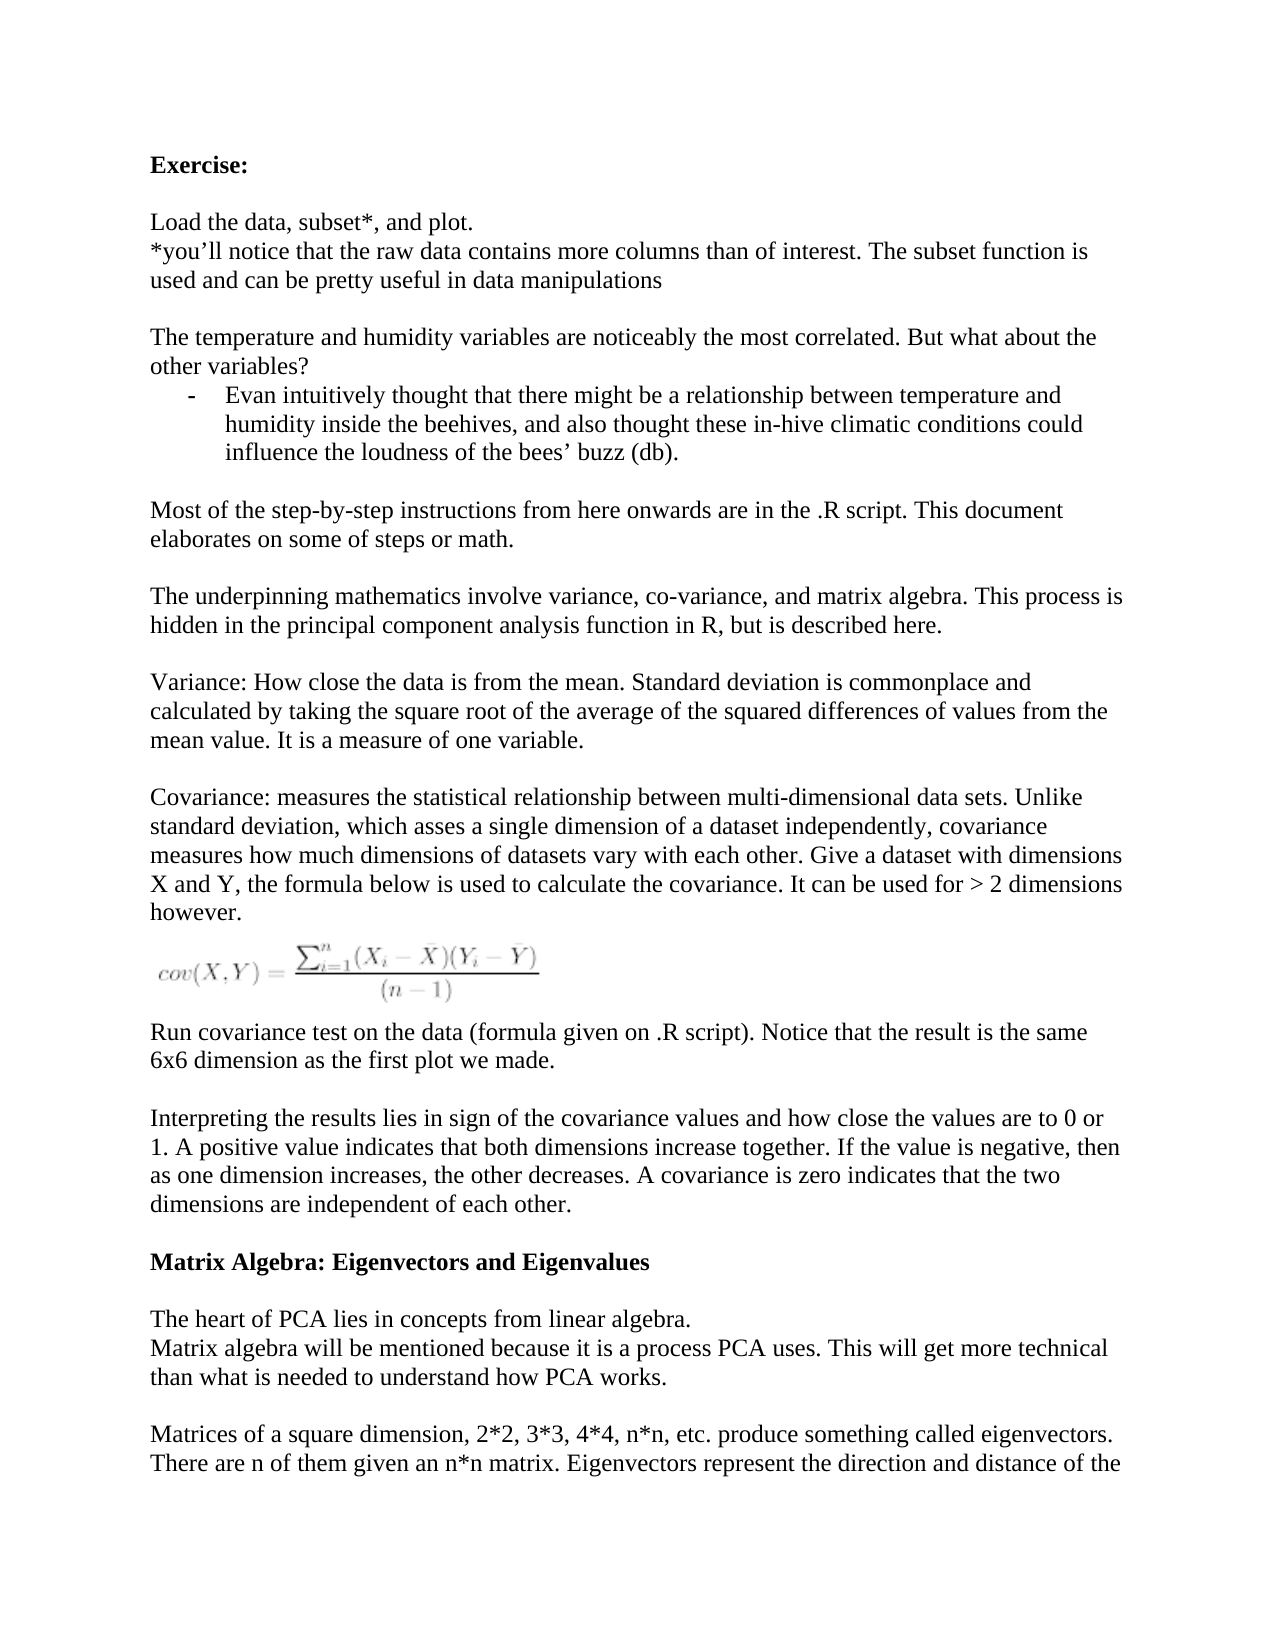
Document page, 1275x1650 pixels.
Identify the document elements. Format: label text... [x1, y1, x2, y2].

text Exercise: [150, 150, 1125, 179]
list Evan intuitively thought that there might be a relationship between temperature and humidity inside the beehives, and also thought these in-hive climatic conditions could influence the loudness of the bees’ buzz (db). [187, 380, 1125, 466]
text Variance: How close the data is from the mean. Standard deviation is commonplace and calculated by taking the square root of the average of the squared differences of values from the mean value. It is a measure of one variable. [150, 667, 1125, 754]
text The temperature and humidity variables are noticeably the most correlated. But what about the other variables? [150, 322, 1125, 380]
text Matrix Algebra: Eigenvectors and Eigenvalues [150, 1247, 1125, 1276]
text *you’ll notice that the raw data contains more columns than of interest. The subset function is used and can be pretty useful in data manipulations [150, 236, 1125, 294]
text Load the data, subset*, and plot. [150, 207, 1125, 236]
text Matrix algebra will be mentioned because it is a process PCA uses. This will get more technical than what is needed to understand how PCA works. [150, 1333, 1125, 1391]
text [150, 1419, 1125, 1477]
picture [150, 926, 552, 1017]
text The heart of PCA lies in concepts from linear algebra. [150, 1304, 1125, 1333]
text Interpreting the results lies in sign of the covariance values and how close the values are to 0 or 1. A positive value indicates that both dimensions increase together. If the value is negative, then as one dimension increases, the other decreases. A covariance is zero indicates that the two dimensions are independent of each other. [150, 1103, 1125, 1218]
text Covariance: measures the statistical relationship between multi-dimensional data sets. Unlike standard deviation, which asses a single dimension of a dataset independently, covariance measures how much dimensions of datasets vary with each other. Give a dataset with dimensions X and Y, the formula below is used to calculate the covariance. It can be used for > 2 dimensions however. [150, 782, 1125, 926]
text Run covariance test on the data (formula given on .R script). Notice that the result is the same 6x6 dimension as the first plot we made. [150, 1017, 1125, 1074]
text The underpinning mathematics involve variance, co-variance, and matrix algebra. This process is hidden in the principal component analysis function in R, but is described here. [150, 581, 1125, 639]
text Most of the step-by-step instructions from here onwards are in the .R script. This document elaborates on some of steps or math. [150, 495, 1125, 552]
